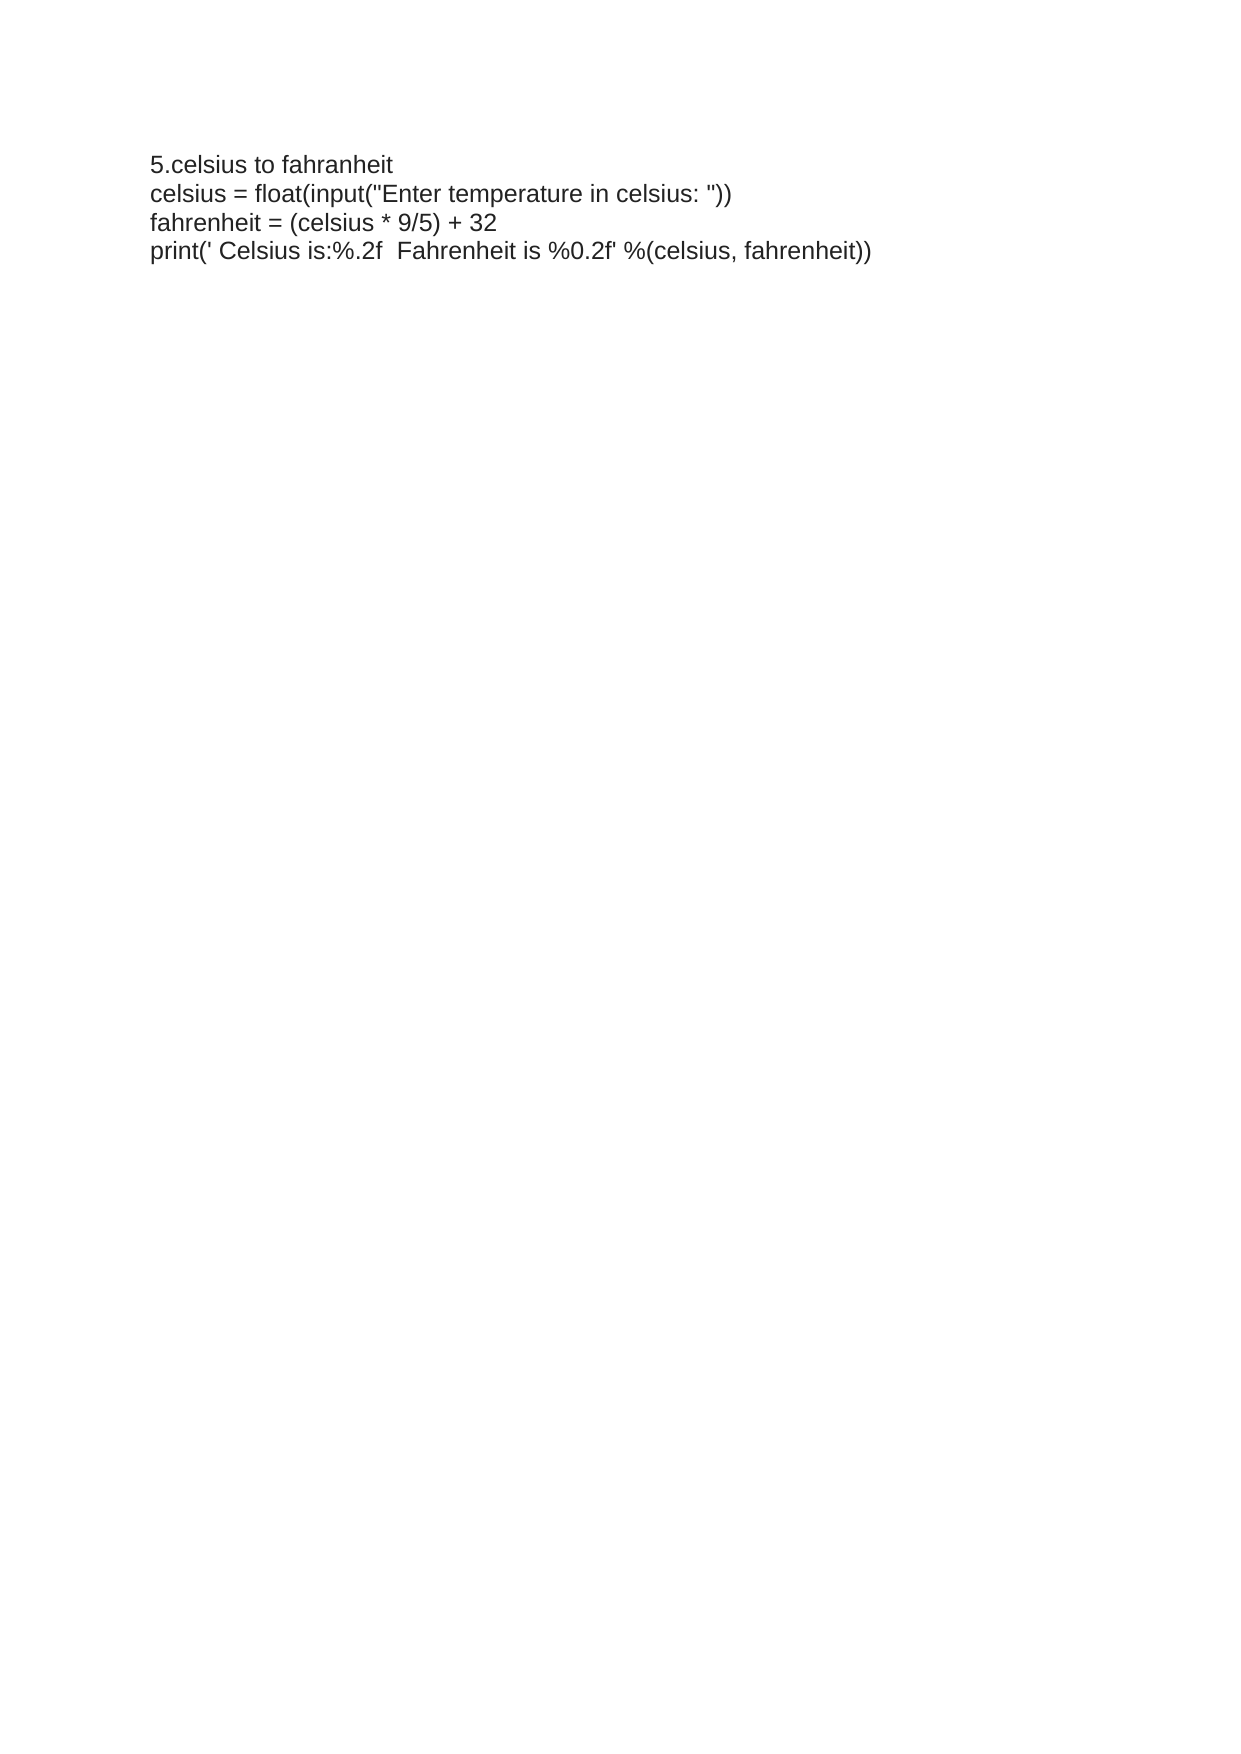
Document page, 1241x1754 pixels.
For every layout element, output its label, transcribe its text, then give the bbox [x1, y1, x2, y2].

text 5.celsius to fahranheit [150, 150, 1090, 179]
text celsius = float(input("Enter temperature in celsius: ")) fahrenheit = (celsius * 9/5) + 32 print(' Celsius is:%.2f Fahrenheit is %0.2f' %(celsius, fahrenheit)) [150, 179, 1090, 265]
